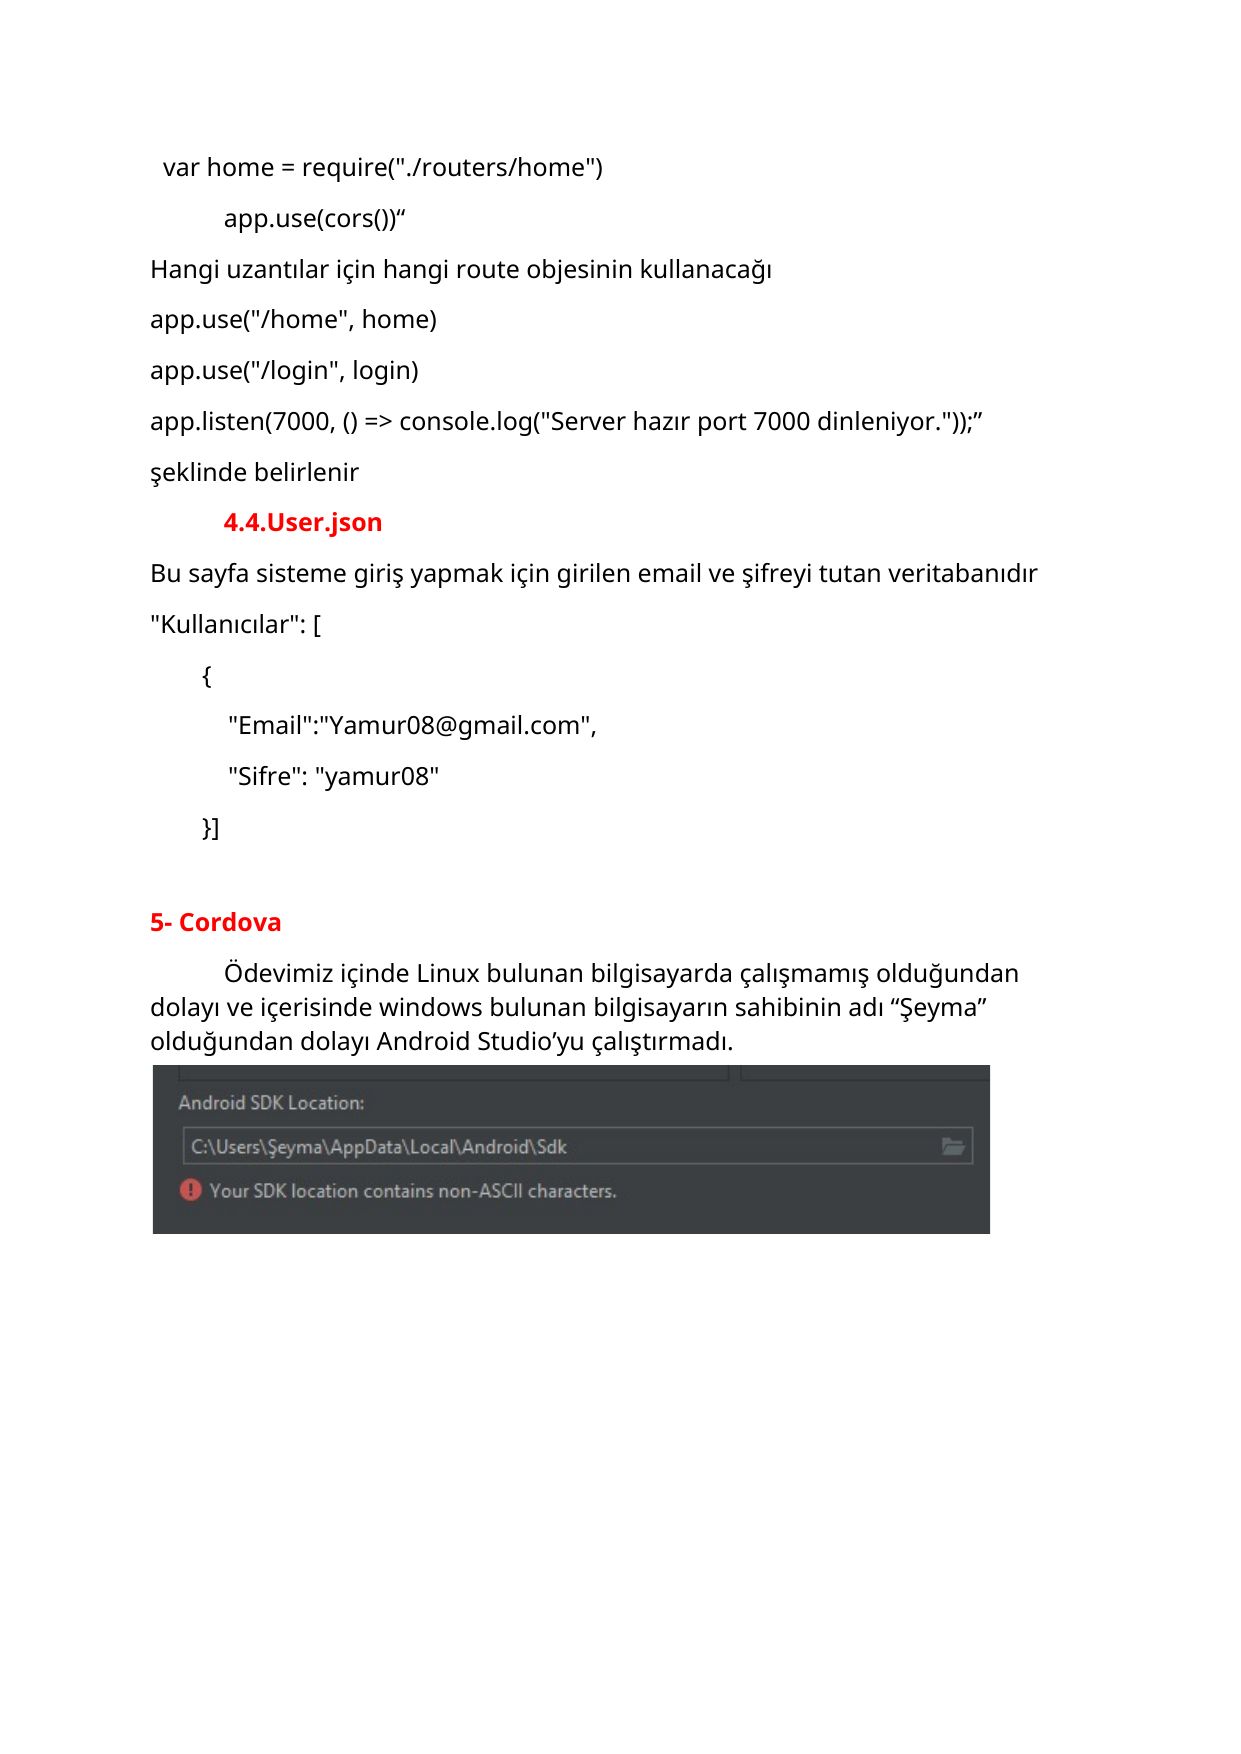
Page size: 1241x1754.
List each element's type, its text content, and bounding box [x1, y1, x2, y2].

text 5- Cordova [150, 905, 1090, 939]
text var home = require("./routers/home") [150, 150, 1090, 184]
picture [152, 1065, 991, 1234]
text Hangi uzantılar için hangi route objesinin kullanacağı [150, 251, 1090, 286]
text app.use("/login", login) [150, 353, 1090, 387]
text "Email":"Yamur08@gmail.com", [150, 708, 1090, 742]
text { [150, 657, 1090, 691]
text Ödevimiz içinde Linux bulunan bilgisayarda çalışmamış olduğundan dolayı ve içerisinde windows bulunan bilgisayarın sahibinin adı “Şeyma” olduğundan dolayı Android Studio’yu çalıştırmadı. [150, 956, 1090, 1058]
text app.use("/home", home) [150, 302, 1090, 336]
text Bu sayfa sisteme giriş yapmak için girilen email ve şifreyi tutan veritabanıdır [150, 556, 1090, 590]
text "Sifre": "yamur08" [150, 759, 1090, 793]
text app.use(cors())“ [150, 201, 1090, 235]
text şeklinde belirlenir [150, 454, 1090, 488]
text 4.4.User.json [150, 505, 1090, 539]
text "Kullanıcılar": [ [150, 607, 1090, 641]
text }] [150, 809, 1090, 843]
text app.listen(7000, () => console.log("Server hazır port 7000 dinleniyor."));” [150, 404, 1090, 438]
